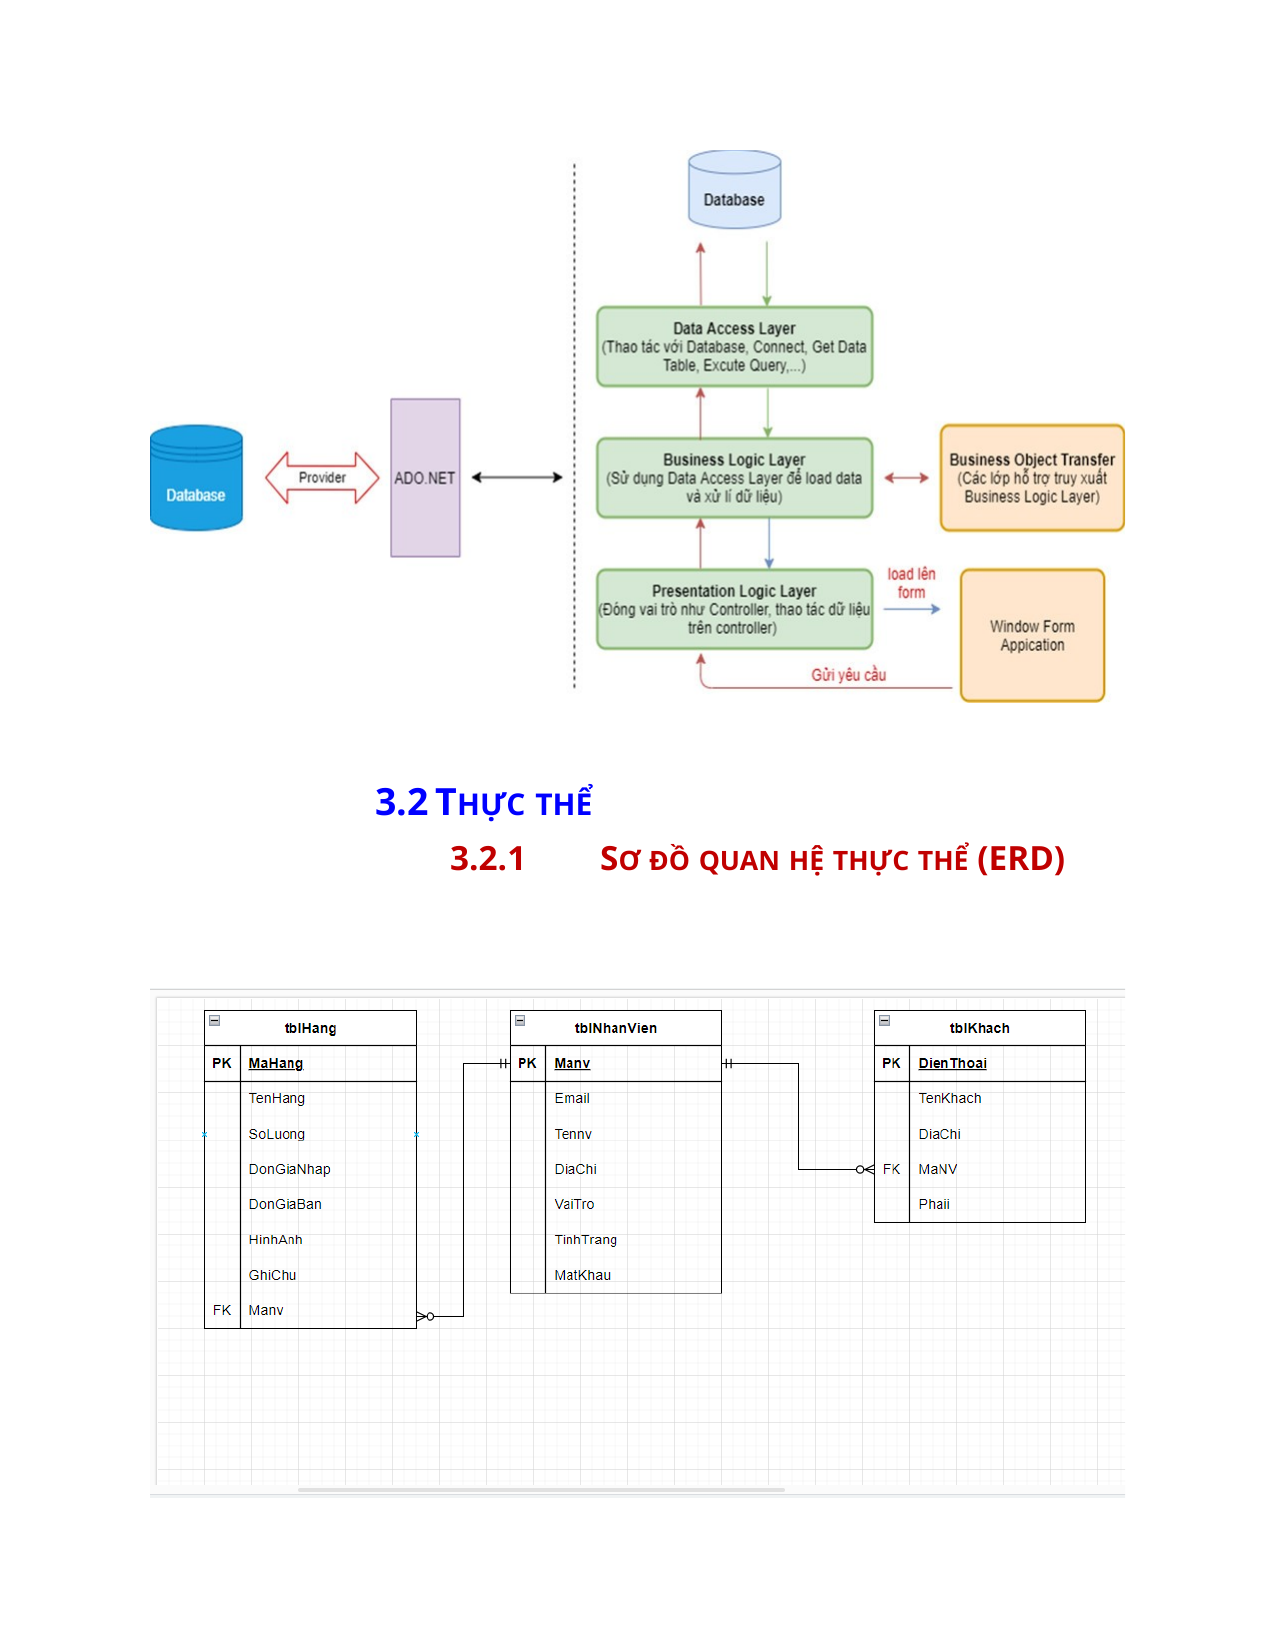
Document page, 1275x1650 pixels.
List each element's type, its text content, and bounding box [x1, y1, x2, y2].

picture [150, 150, 1125, 703]
subtitle Sơ đồ quan hệ thực thể (ERD) [450, 834, 1125, 880]
subtitle Thực thể [375, 775, 1125, 826]
picture [150, 988, 1125, 1498]
